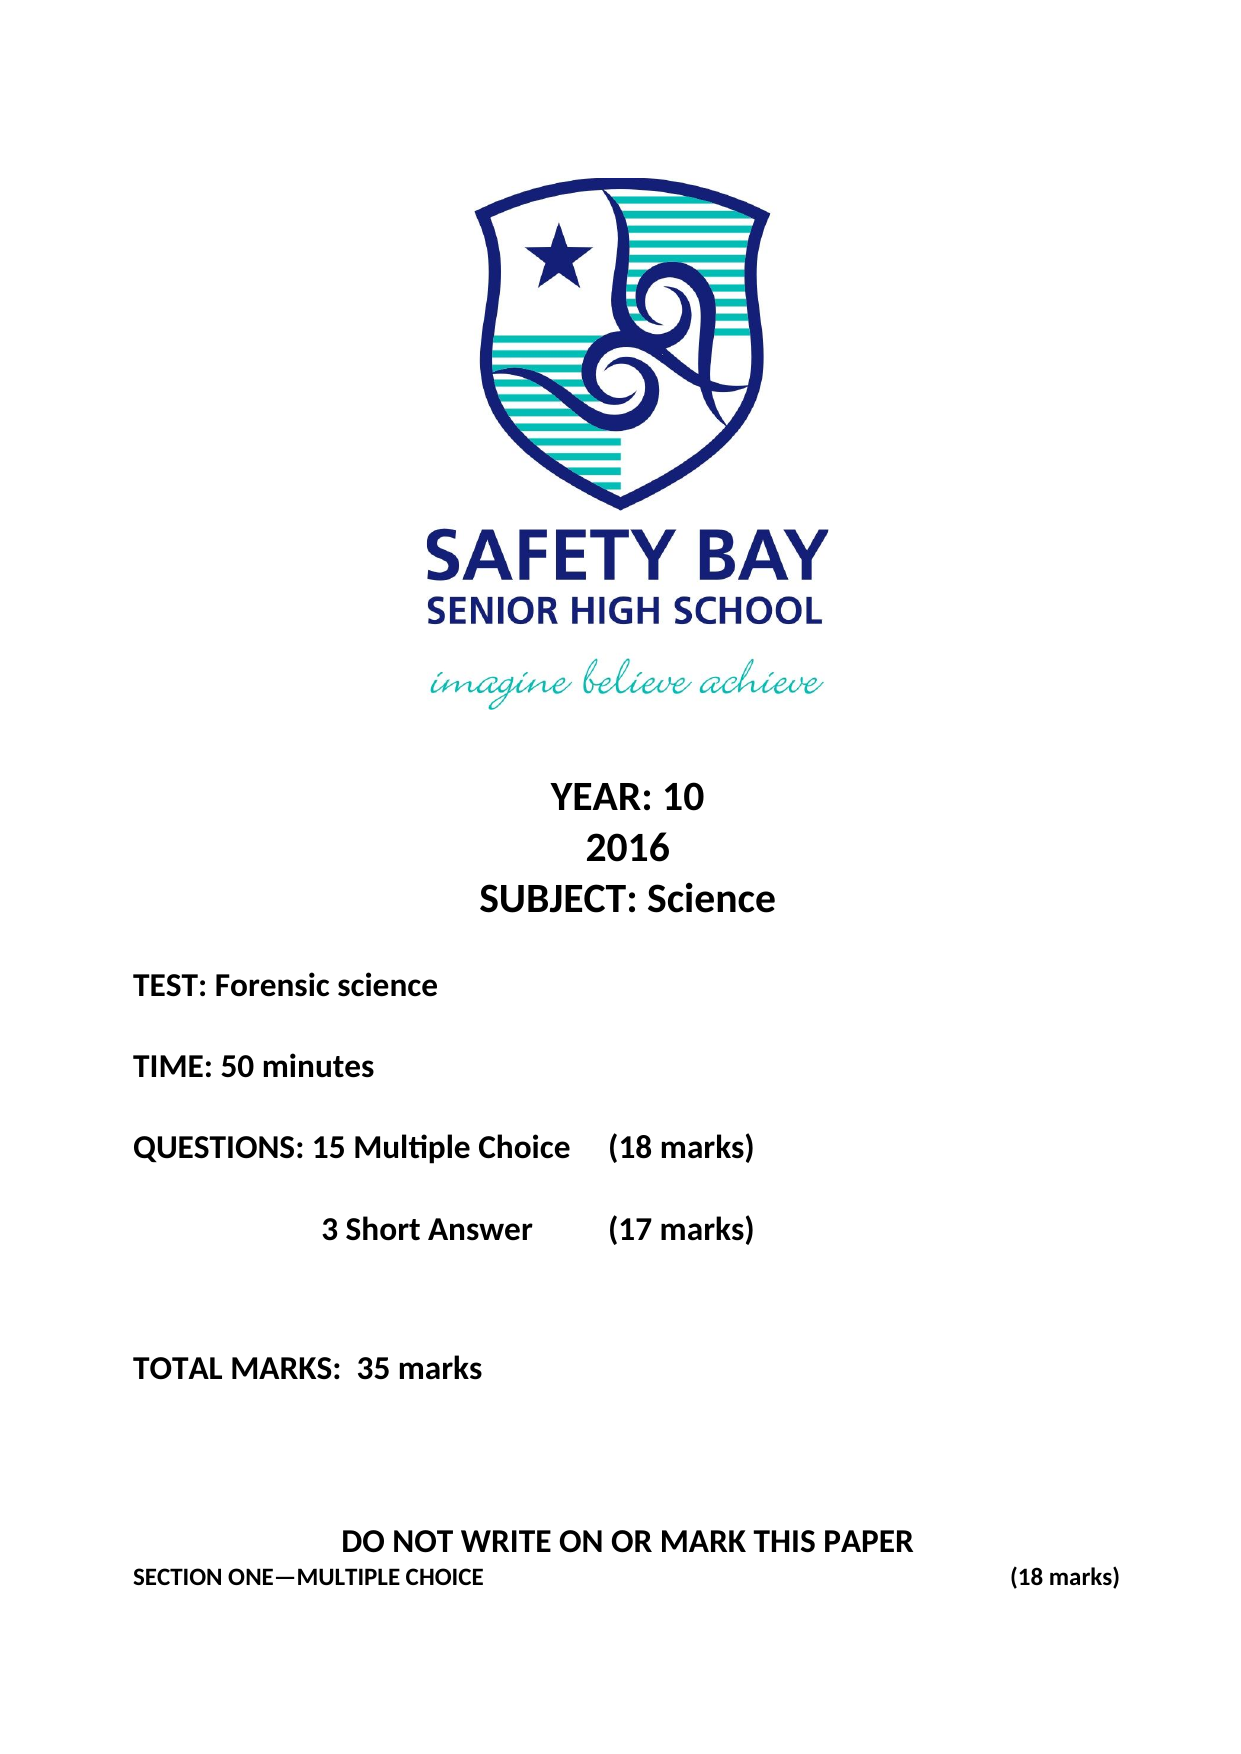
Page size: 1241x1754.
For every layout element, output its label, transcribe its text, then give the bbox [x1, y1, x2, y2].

text 3 Short Answer (17 marks) [133, 1208, 1122, 1249]
text SECTION ONE—MULTIPLE CHOICE (18 marks) [133, 1561, 1122, 1591]
text SUBJECT: Science [133, 872, 1122, 923]
text TOTAL MARKS: 35 marks [133, 1347, 1122, 1388]
picture [426, 178, 829, 710]
text QUESTIONS: 15 Multiple Choice (18 marks) [133, 1126, 1122, 1167]
text YEAR: 10 [133, 770, 1122, 821]
text 2016 [133, 821, 1122, 872]
text DO NOT WRITE ON OR MARK THIS PAPER [133, 1520, 1122, 1561]
text TEST: Forensic science [133, 963, 1122, 1004]
text TIME: 50 minutes [133, 1045, 1122, 1086]
